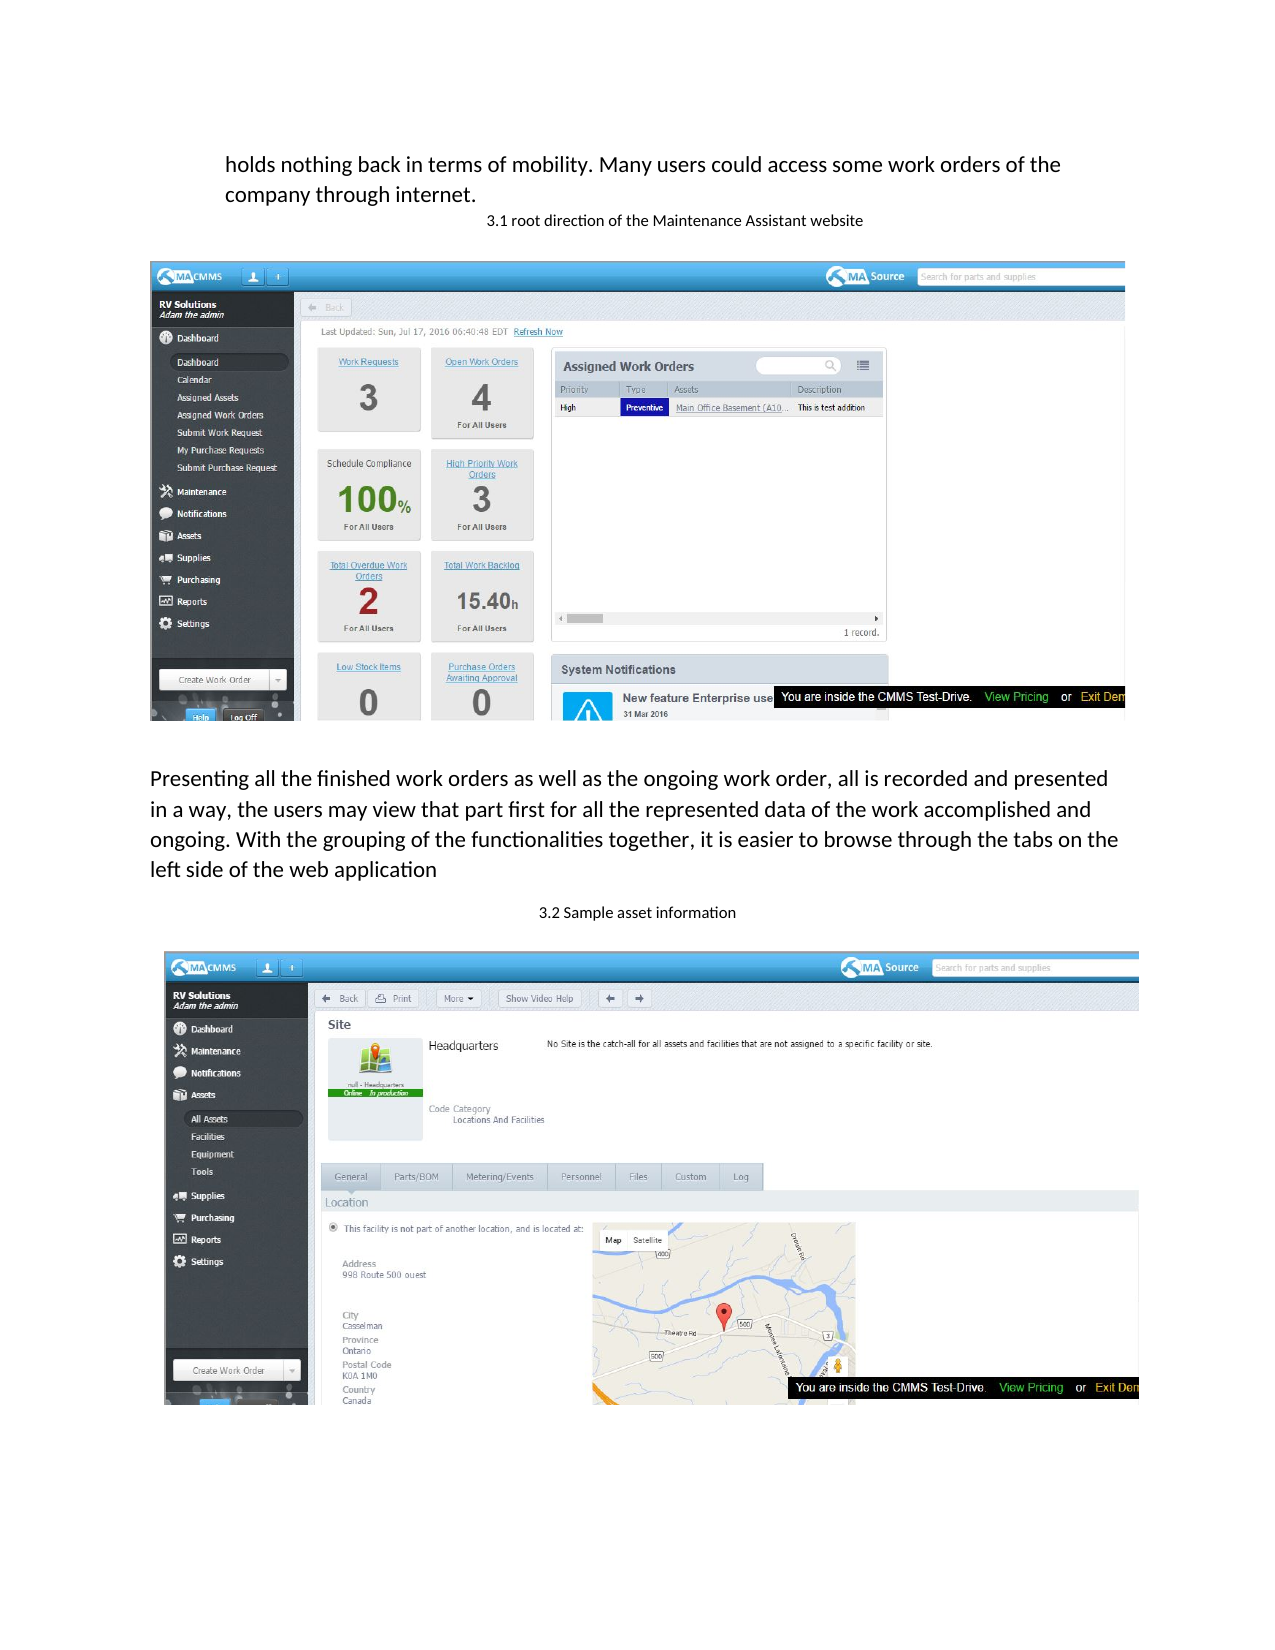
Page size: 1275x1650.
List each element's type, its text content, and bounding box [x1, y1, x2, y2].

list 3.1 root direction of the Maintenance Assistant website [225, 210, 1125, 231]
picture [164, 951, 1139, 1405]
text Presenting all the finished work orders as well as the ongoing work order, all is recorded and presented in a way, the users may view that part first for all the represented data of the work accomplished and ongoing. With the grouping of the functionalities together, it is easier to browse through the tabs on the left side of the web application [150, 764, 1125, 883]
picture [150, 261, 1125, 721]
text 3.2 Sample asset information [150, 902, 1125, 922]
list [225, 150, 1125, 208]
